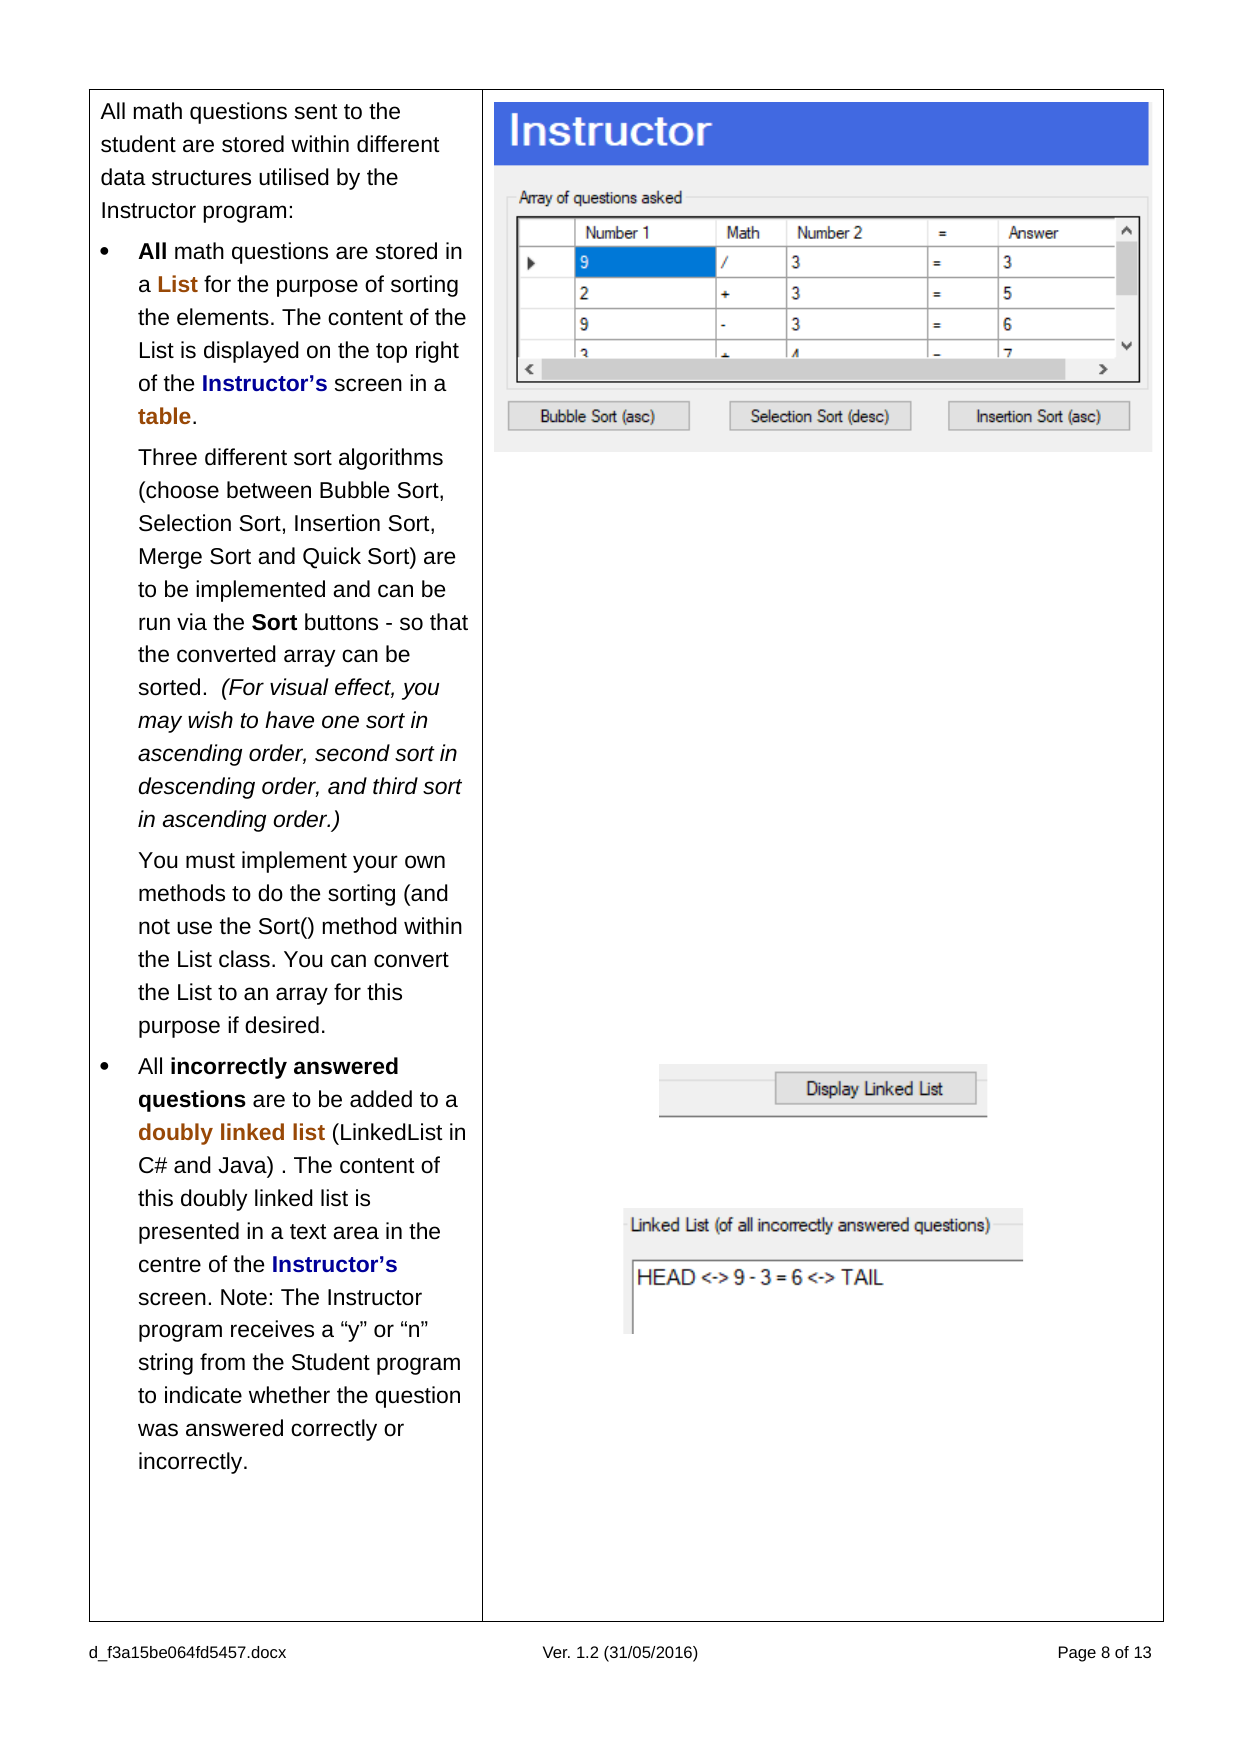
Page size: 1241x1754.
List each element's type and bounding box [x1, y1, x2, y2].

picture [494, 102, 1153, 452]
table_header [483, 90, 1163, 1621]
table_header [90, 90, 482, 1621]
picture [659, 1064, 988, 1190]
picture [623, 1208, 1024, 1334]
